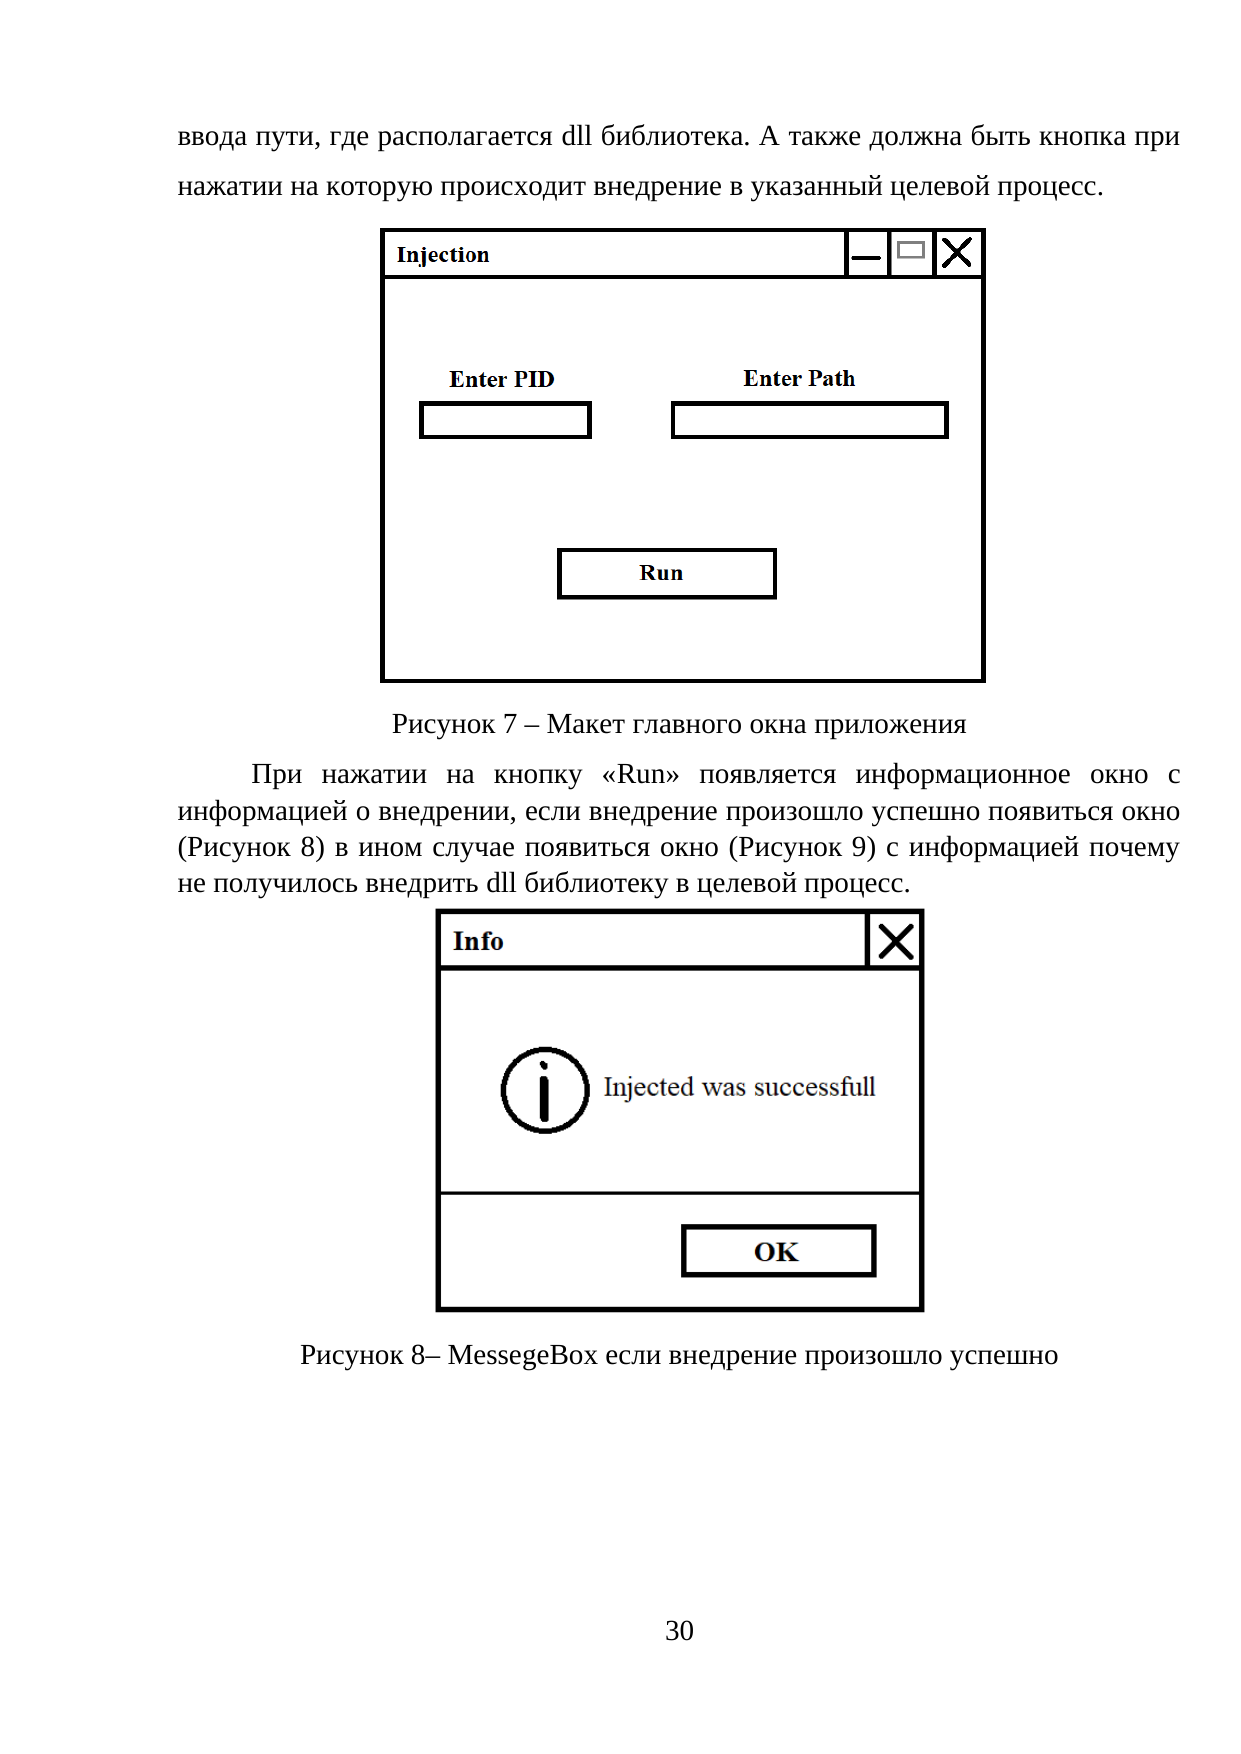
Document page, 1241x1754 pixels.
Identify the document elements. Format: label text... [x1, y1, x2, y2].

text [177, 118, 1181, 202]
text Рисунок 7 – Макет главного окна приложения [177, 706, 1181, 740]
text Рисунок 8– MessegeBox если внедрение произошло успешно [177, 1337, 1181, 1371]
text При нажатии на кнопку «Run» появляется информационное окно с информацией о внедрении, если внедрение произошло успешно появиться окно (Рисунок 8) в ином случае появиться окно (Рисунок 9) с информацией почему не получилось внедрить dll библиотеку в целевой процесс. [177, 756, 1181, 898]
picture [428, 901, 930, 1321]
picture [369, 218, 990, 690]
